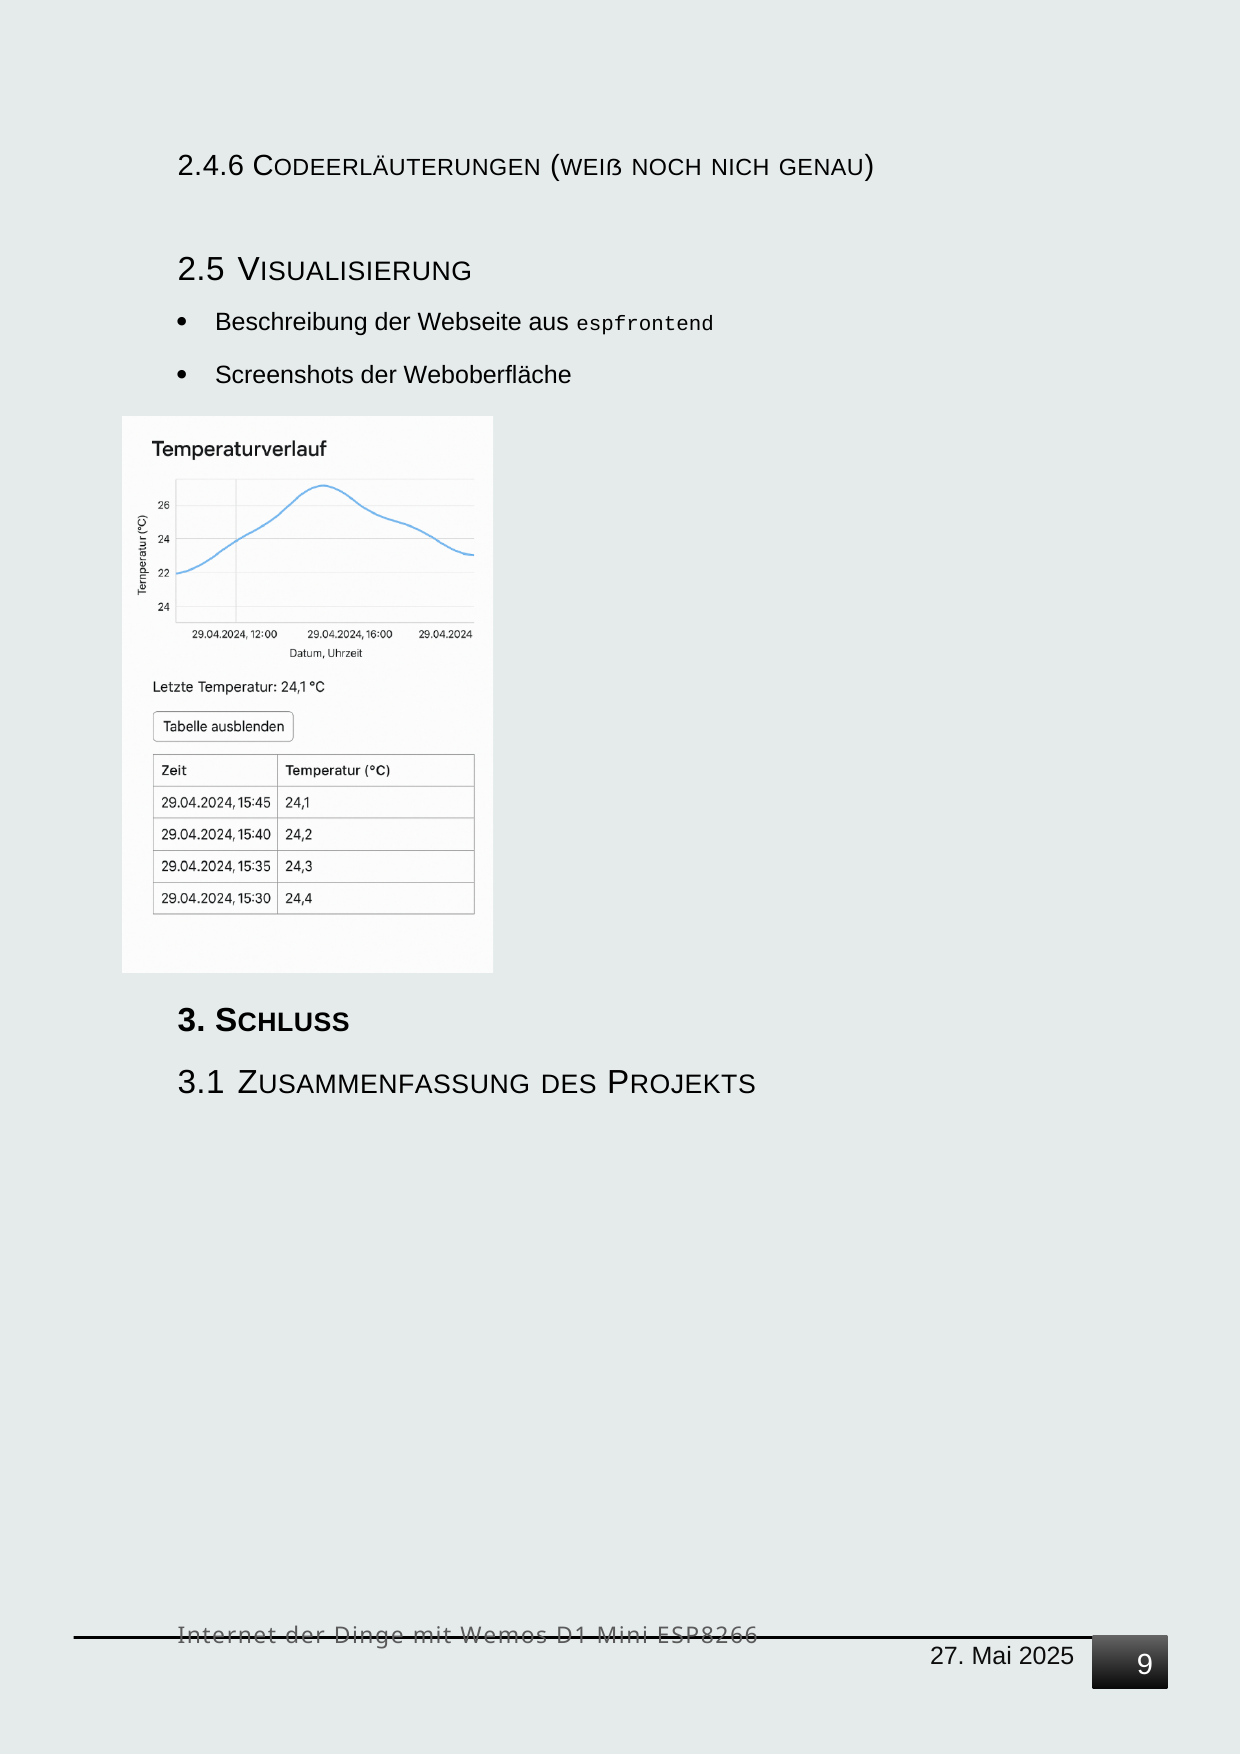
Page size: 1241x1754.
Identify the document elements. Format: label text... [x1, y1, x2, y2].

subtitle Zusammenfassung des Projekts [177, 1062, 1092, 1101]
text Beschreibung der Webseite aus espfrontend [177, 307, 1092, 337]
text Screenshots der Weboberfläche [177, 360, 1092, 389]
subtitle Visualisierung [177, 249, 1092, 288]
subtitle Codeerläuterungen (weiß noch nich genau) [177, 148, 1092, 181]
picture [122, 416, 494, 973]
subtitle Schluss [177, 1000, 1092, 1039]
